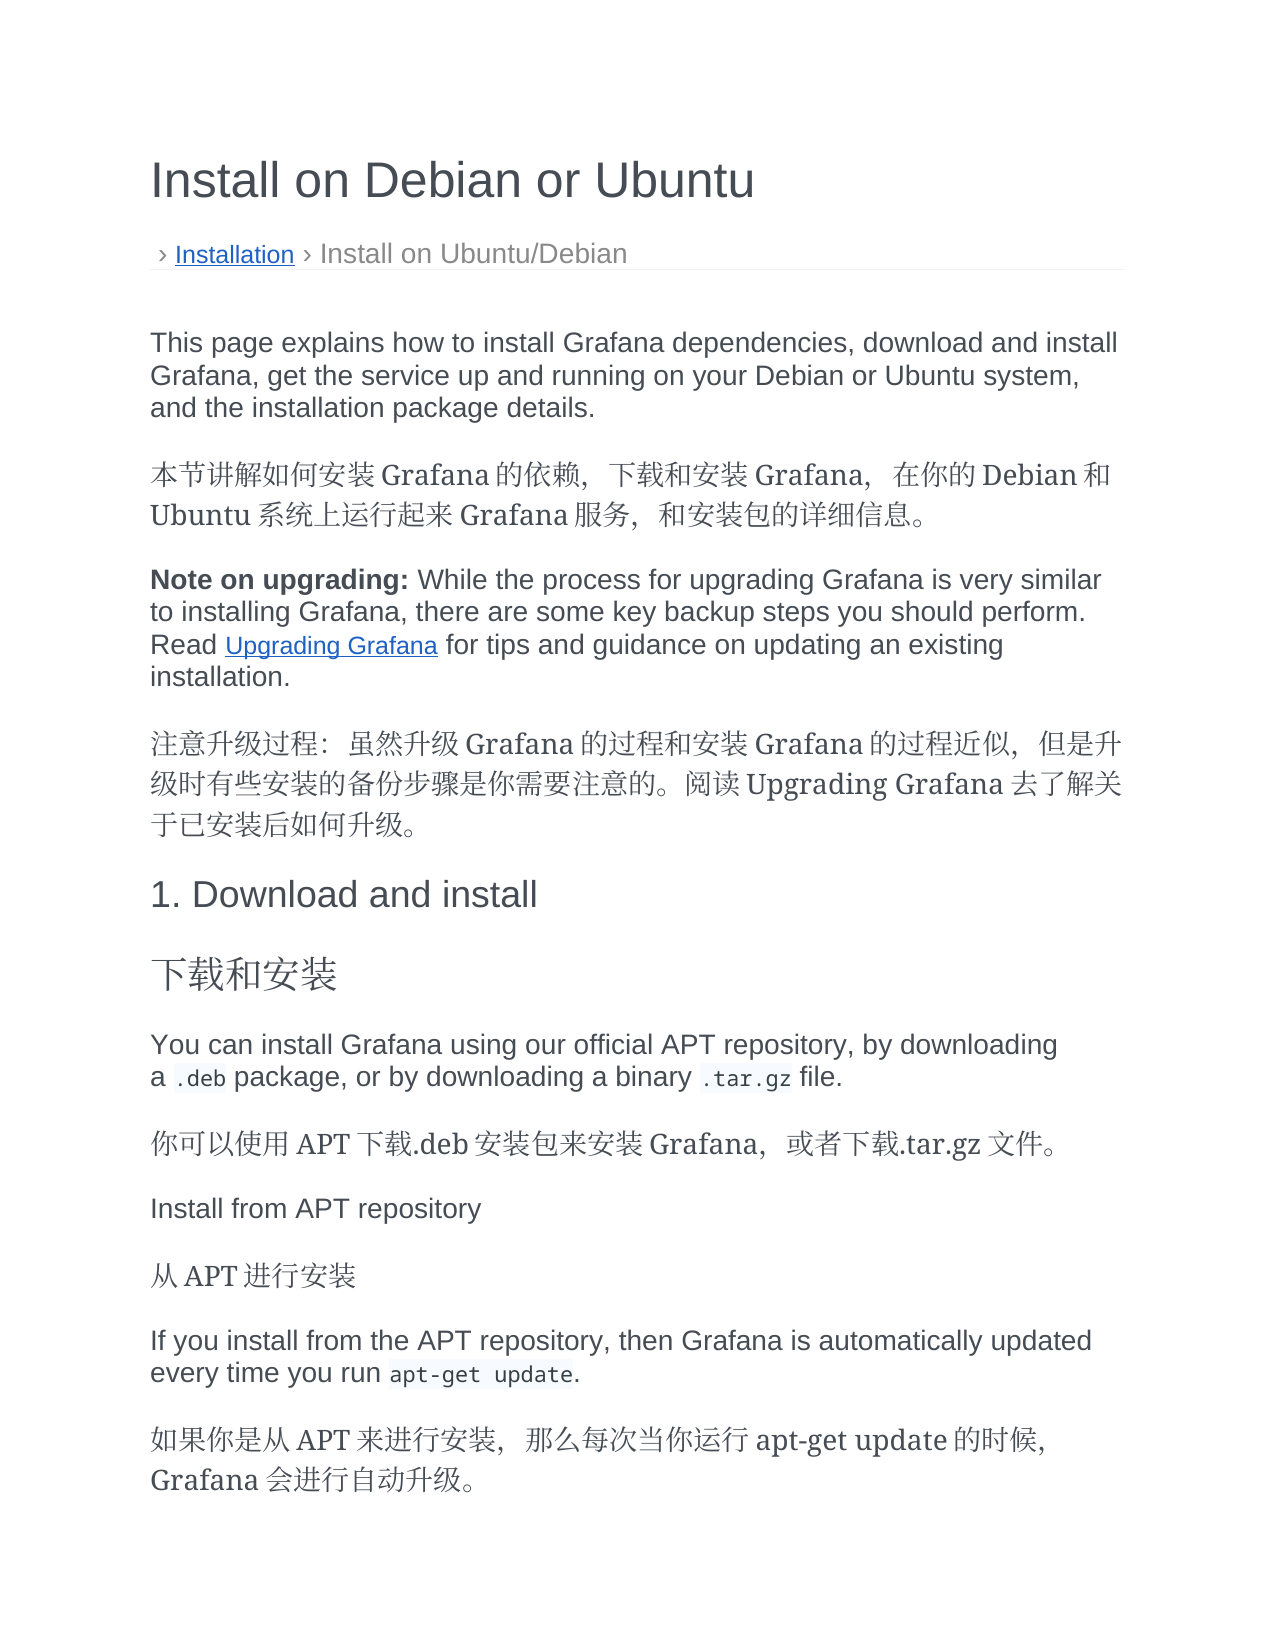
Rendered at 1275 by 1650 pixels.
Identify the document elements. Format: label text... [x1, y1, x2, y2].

text 你可以使用APT下载.deb安装包来安装Grafana，或者下载.tar.gz文件。 [150, 1122, 1125, 1163]
text 1. Download and install [150, 873, 1125, 916]
text Install on Debian or Ubuntu [150, 150, 1125, 207]
text 从APT进行安装 [150, 1254, 1125, 1294]
text › Installation › Install on Ubuntu/Debian [150, 237, 1125, 269]
text 如果你是从APT来进行安装，那么每次当你运行apt-get update的时候，Grafana会进行自动升级。 [150, 1418, 1125, 1499]
text You can install Grafana using our official APT repository, by downloading a .deb package, or by downloading a binary .tar.gz file. [150, 1028, 1125, 1093]
text Install from APT repository [150, 1192, 1125, 1224]
text 注意升级过程：虽然升级Grafana的过程和安装Grafana的过程近似，但是升级时有些安装的备份步骤是你需要注意的。阅读Upgrading Grafana去了解关于已安装后如何升级。 [150, 722, 1125, 843]
text Note on upgrading: While the process for upgrading Grafana is very similar to installing Grafana, there are some key backup steps you should perform. Read Upgrading Grafana for tips and guidance on updating an existing installation. [150, 563, 1125, 693]
text 本节讲解如何安装Grafana的依赖，下载和安装Grafana，在你的Debian和Ubuntu系统上运行起来Grafana服务，和安装包的详细信息。 [150, 453, 1125, 534]
text If you install from the APT repository, then Grafana is automatically updated every time you run apt-get update. [150, 1323, 1125, 1389]
text 下载和安装 [150, 945, 1125, 999]
text This page explains how to install Grafana dependencies, download and install Grafana, get the service up and running on your Debian or Ubuntu system, and the installation package details. [150, 326, 1125, 423]
